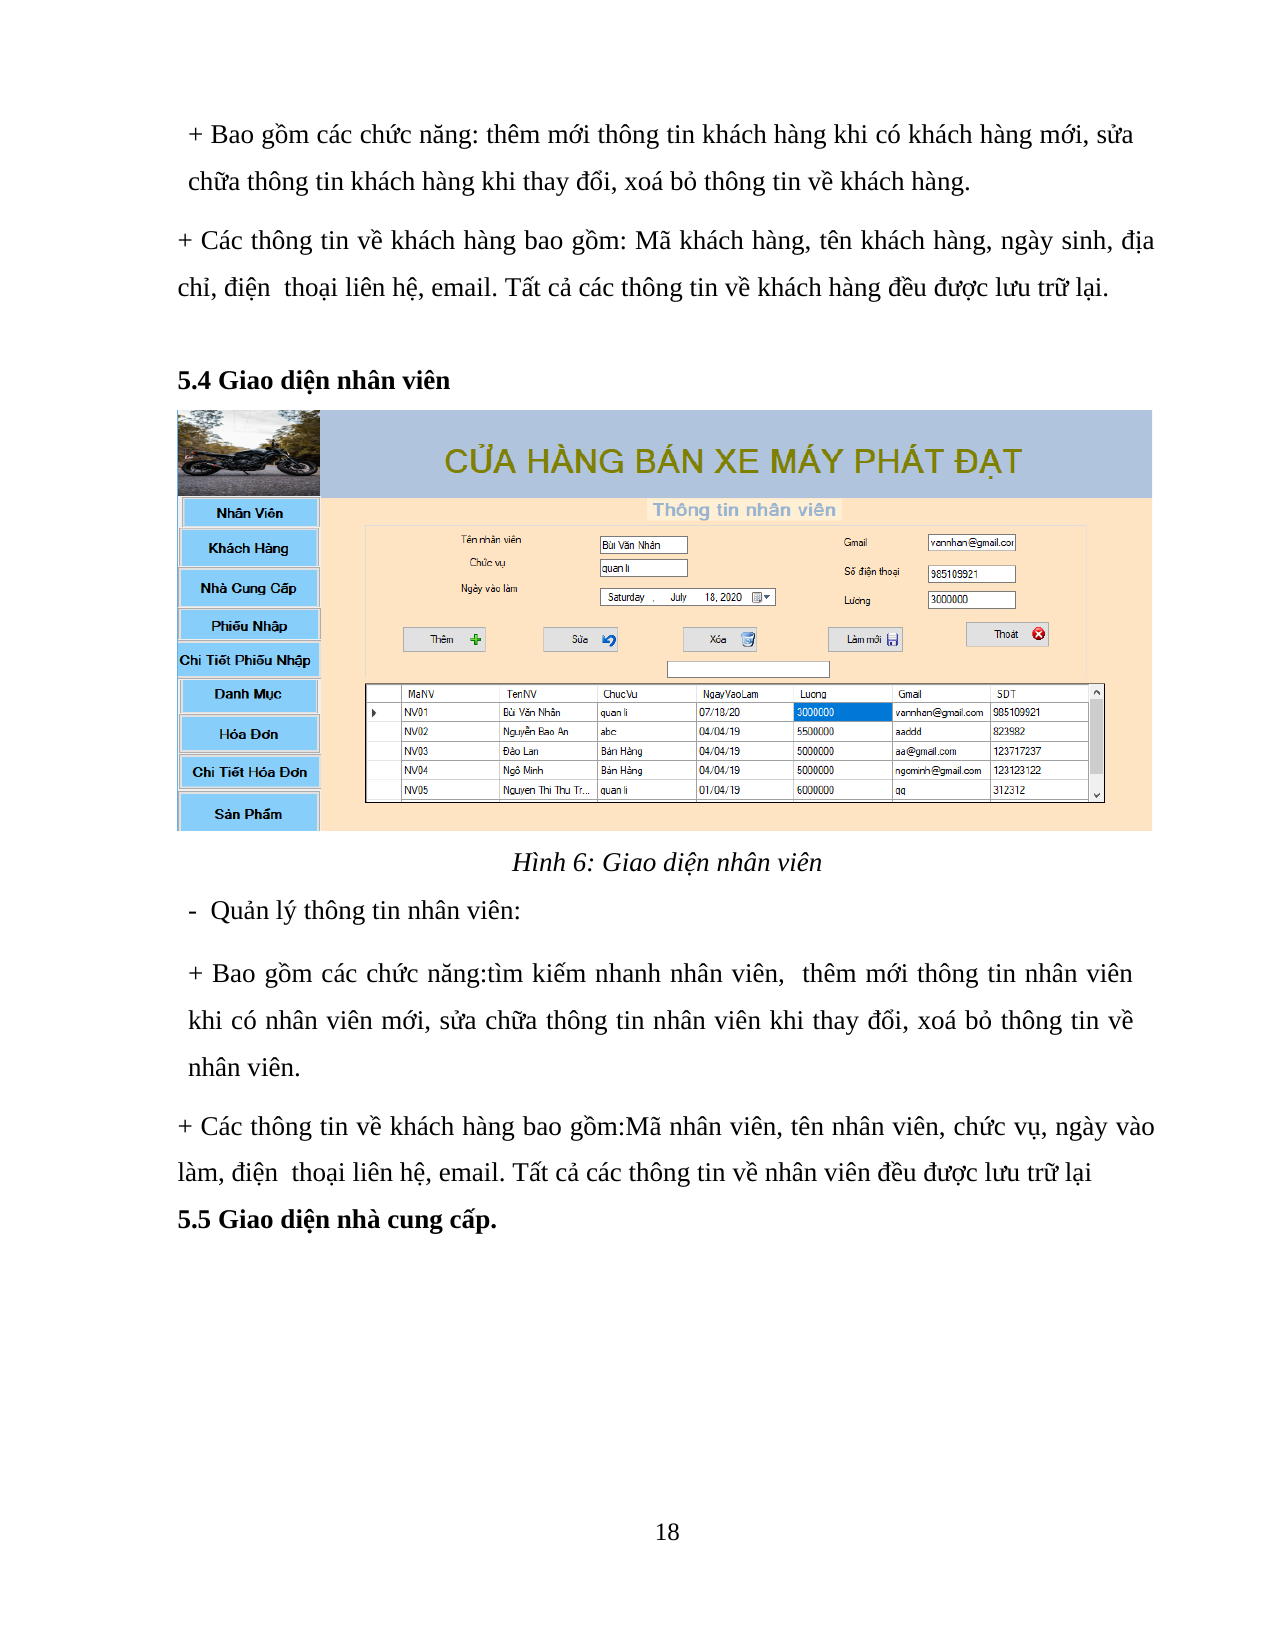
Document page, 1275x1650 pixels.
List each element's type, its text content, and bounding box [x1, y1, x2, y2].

text 5.4 Giao diện nhân viên [177, 364, 1157, 395]
text + Các thông tin về khách hàng bao gồm: Mã khách hàng, tên khách hàng, ngày sinh, địa chỉ, điện thoại liên hệ, email. Tất cả các thông tin về khách hàng đều được lưu trữ lại. [177, 224, 1157, 302]
text + Các thông tin về khách hàng bao gồm:Mã nhân viên, tên nhân viên, chức vụ, ngày vào làm, điện thoại liên hệ, email. Tất cả các thông tin về nhân viên đều được lưu trữ lại [177, 1110, 1157, 1188]
text + Bao gồm các chức năng: thêm mới thông tin khách hàng khi có khách hàng mới, sửa chữa thông tin khách hàng khi thay đổi, xoá bỏ thông tin về khách hàng. [188, 118, 1135, 196]
text Hình 6: Giao diện nhân viên [177, 846, 1157, 877]
text + Bao gồm các chức năng:tìm kiếm nhanh nhân viên, thêm mới thông tin nhân viên khi có nhân viên mới, sửa chữa thông tin nhân viên khi thay đổi, xoá bỏ thông tin về nhân viên. [188, 957, 1135, 1082]
picture [177, 410, 1153, 831]
text - Quản lý thông tin nhân viên: [188, 894, 1157, 925]
text 5.5 Giao diện nhà cung cấp. [177, 1203, 1157, 1234]
